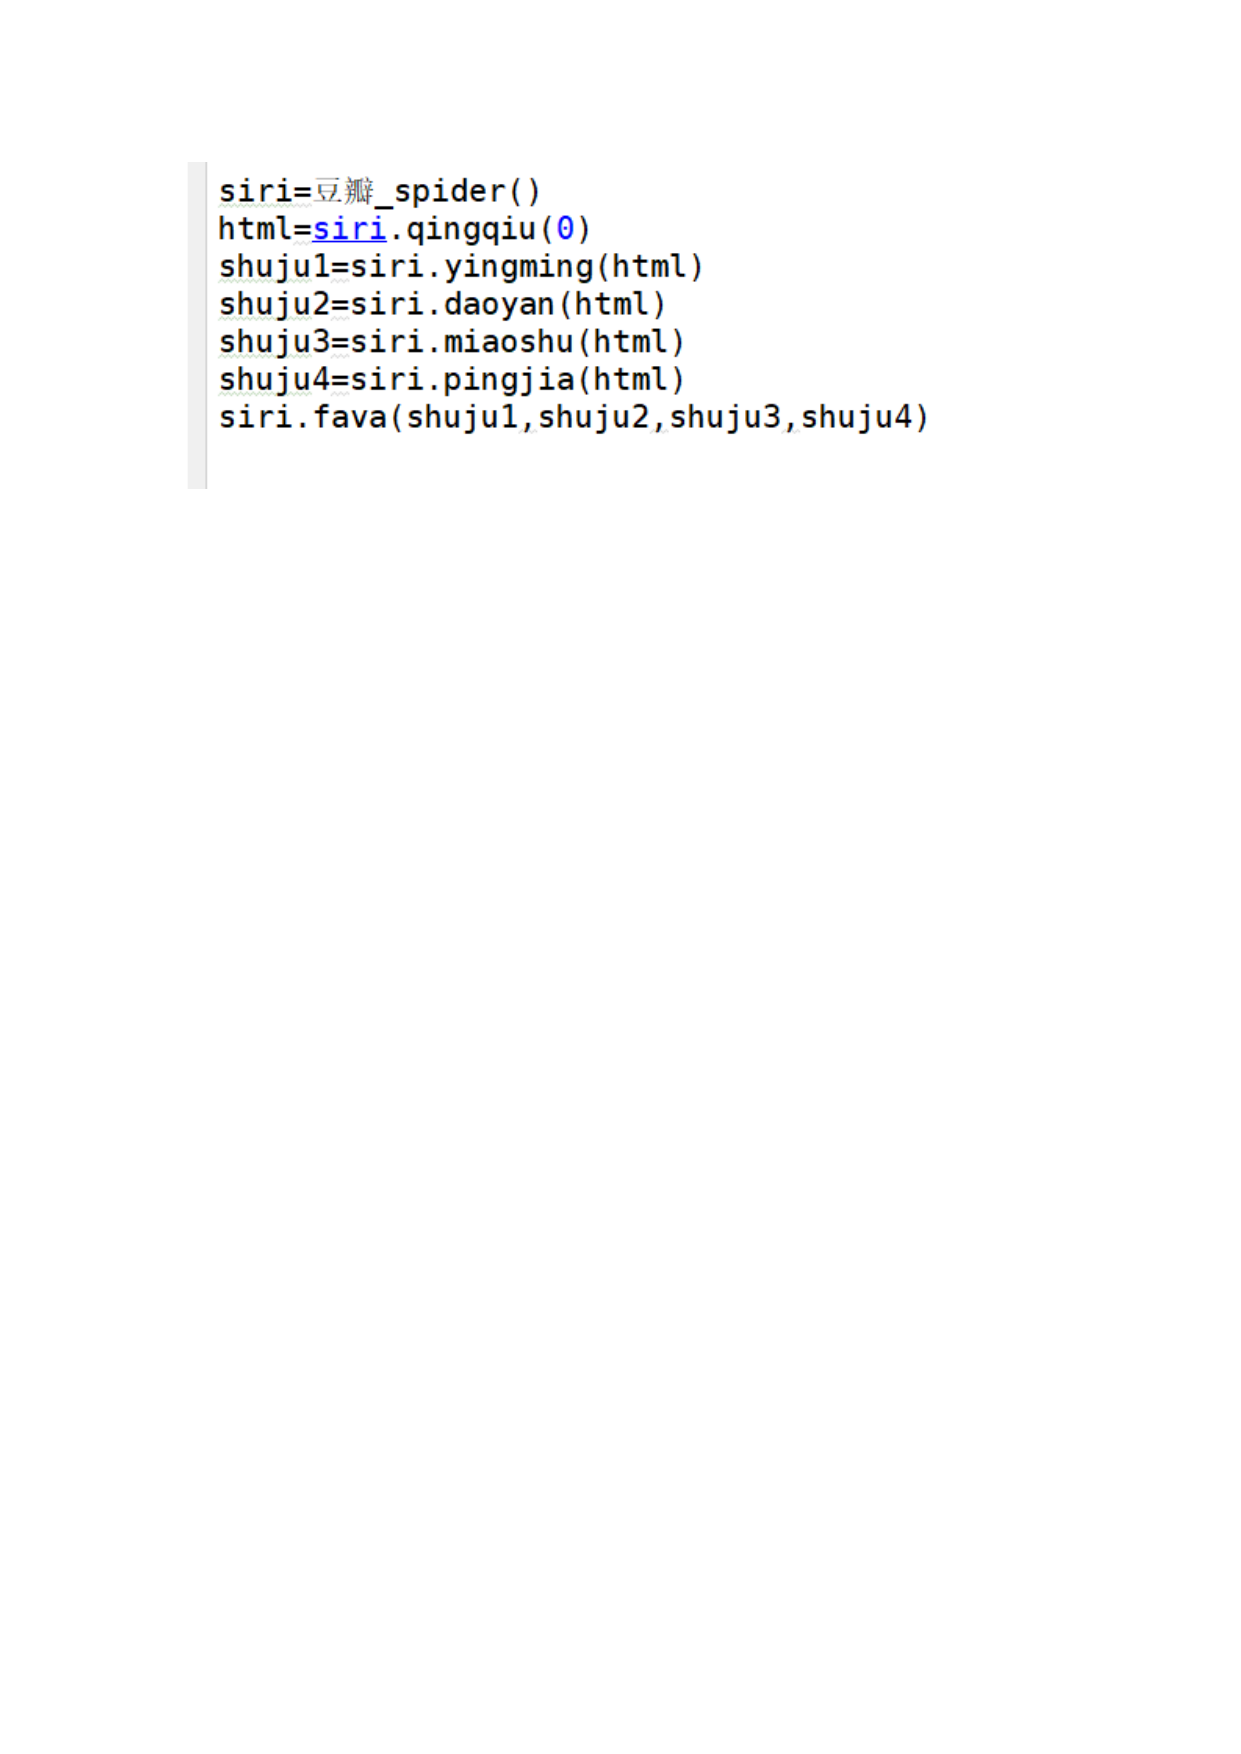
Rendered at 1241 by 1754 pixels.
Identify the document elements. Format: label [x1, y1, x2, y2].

picture [187, 162, 1021, 489]
